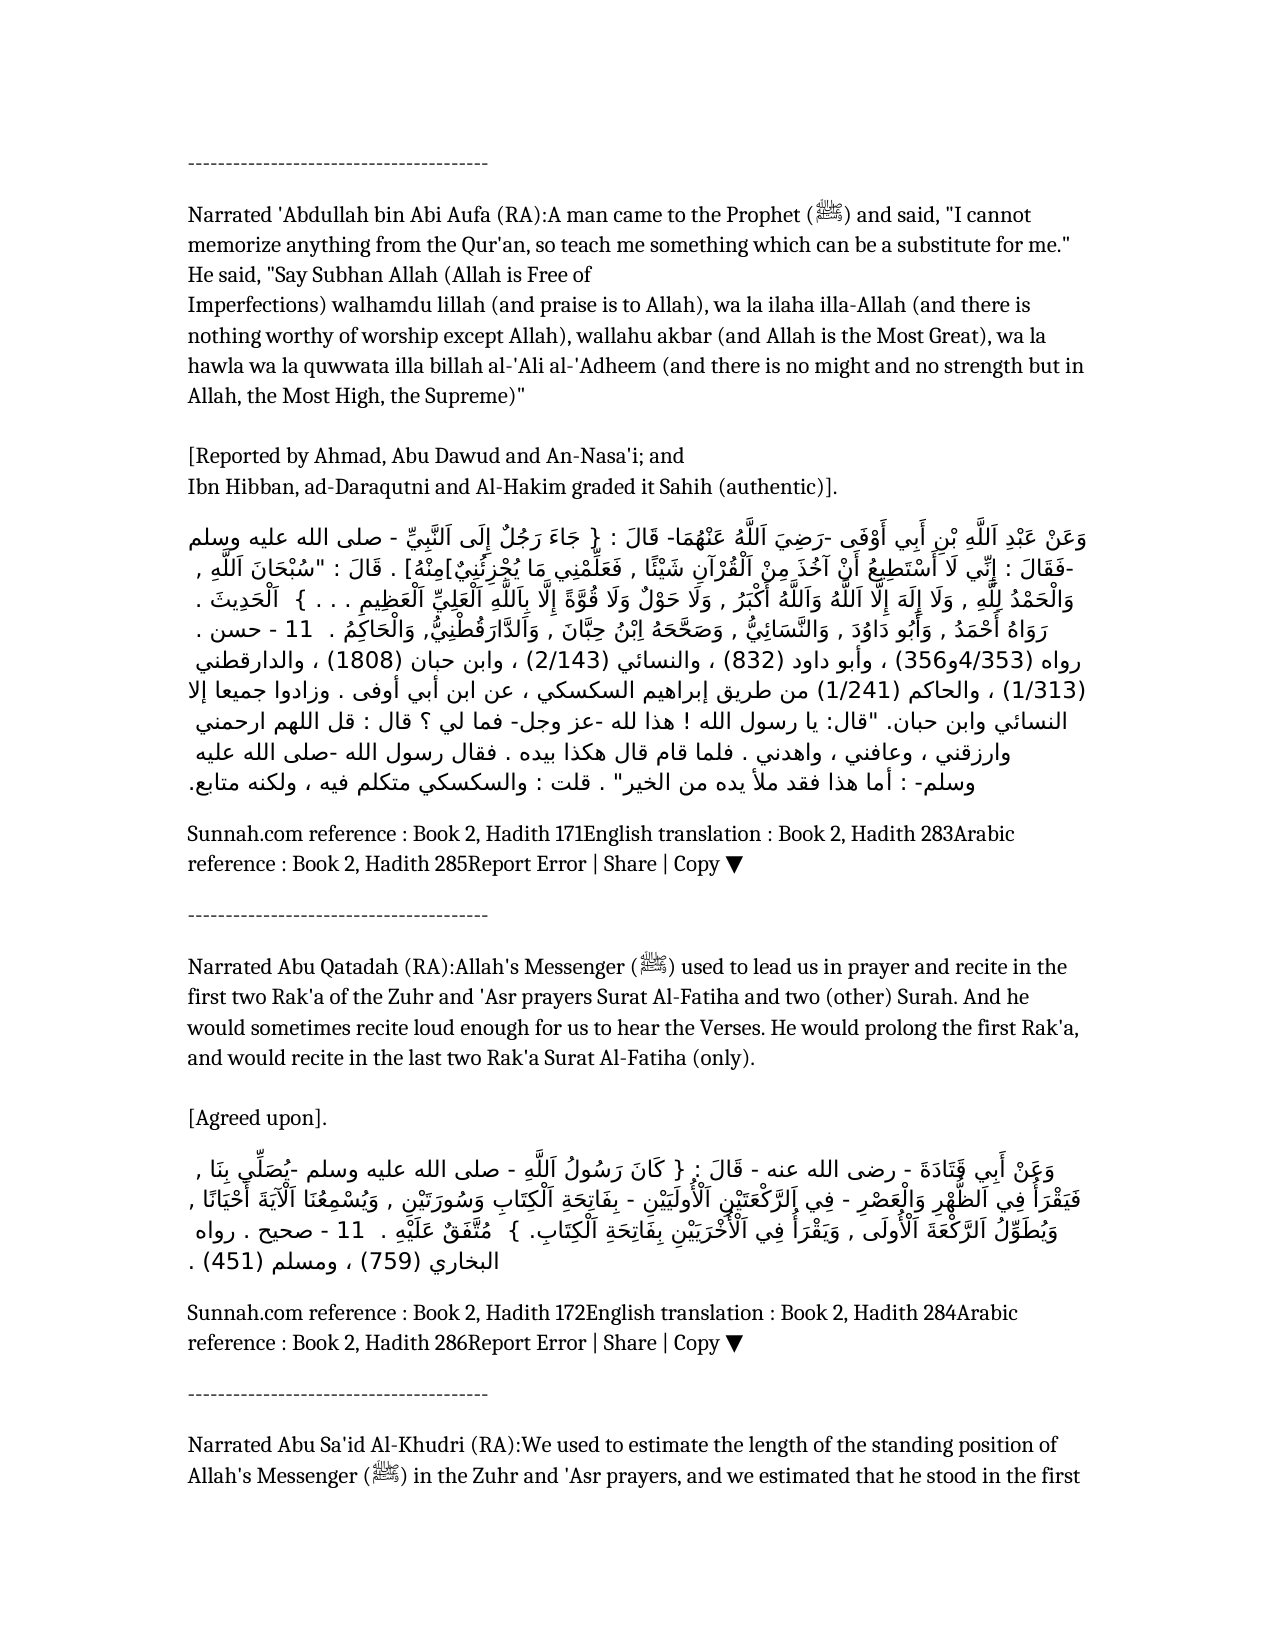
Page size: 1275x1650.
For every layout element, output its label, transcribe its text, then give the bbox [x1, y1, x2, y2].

text Sunnah.com reference : Book 2, Hadith 172English translation : Book 2, Hadith 284Arabic reference : Book 2, Hadith 286Report Error | Share | Copy ▼ [187, 1299, 1087, 1356]
text وَعَنْ أَبِي قَتَادَةَ ‏- رضى الله عنه ‏- قَالَ : { كَانَ رَسُولُ اَللَّهِ ‏- صلى الله عليه وسلم ‏-يُصَلِّي بِنَا , فَيَقْرَأُ فِي اَلظُّهْرِ وَالْعَصْرِ ‏- فِي اَلرَّكْعَتَيْنِ اَلْأُولَيَيْنِ ‏- بِفَاتِحَةِ اَلْكِتَابِ وَسُورَتَيْنِ , وَيُسْمِعُنَا اَلْآيَةَ أَحْيَانًا , وَيُطَوِّلُ اَلرَّكْعَةَ اَلْأُولَى , وَيَقْرَأُ فِي اَلْأُخْرَيَيْنِ بِفَاتِحَةِ اَلْكِتَابِ.‏ } مُتَّفَقٌ عَلَيْهِ .‏ 1‏‏1 ‏- صحيح .‏ رواه البخاري (759)‏ ، ومسلم (451)‏ .‏ [187, 1156, 1087, 1274]
text Sunnah.com reference : Book 2, Hadith 171English translation : Book 2, Hadith 283Arabic reference : Book 2, Hadith 285Report Error | Share | Copy ▼ [187, 821, 1087, 878]
text ---------------------------------------- [187, 150, 1087, 176]
text Narrated Abu Qatadah (RA):Allah's Messenger (ﷺ) used to lead us in prayer and recite in the first two Rak'a of the Zuhr and 'Asr prayers Surat Al-Fatiha and two (other) Surah. And he would sometimes recite loud enough for us to hear the Verses. He would prolong the first Rak'a, and would recite in the last two Rak'a Surat Al-Fatiha (only). [Agreed upon]. [187, 953, 1087, 1131]
text ---------------------------------------- [187, 1381, 1087, 1407]
text وَعَنْ عَبْدِ اَللَّهِ بْنِ أَبِي أَوْفَى ‏-رَضِيَ اَللَّهُ عَنْهُمَا‏- قَالَ : { جَاءَ رَجُلٌ إِلَى اَلنَّبِيِّ ‏- صلى الله عليه وسلم ‏-فَقَالَ : إِنِّي لَا أَسْتَطِيعُ أَنْ آخُذَ مِنْ اَلْقُرْآنِ شَيْئًا , فَعَلِّمْنِي مَا يُجْزِئُنِيٌ]مِنْهُ] .‏ قَالَ : "سُبْحَانَ اَللَّهِ , وَالْحَمْدُ لِلَّهِ , وَلَا إِلَهَ إِلَّا اَللَّهُ وَاَللَّهُ أَكْبَرُ , وَلَا حَوْلٌ وَلَا قُوَّةً إِلَّا بِاَللَّهِ اَلْعَلِيِّ اَلْعَظِيمِ .‏ .‏ .‏ } اَلْحَدِيثَ .‏ رَوَاهُ أَحْمَدُ , وَأَبُو دَاوُدَ , وَالنَّسَائِيُّ , وَصَحَّحَهُ اِبْنُ حِبَّانَ , وَاَلدَّارَقُطْنِيُّ, وَالْحَاكِمُ .‏ 1‏‏1 ‏- حسن .‏ رواه (4/353و356)‏ ، وأبو داود (832)‏ ، والنسائي (2/143)‏ ، وابن حبان (1808)‏ ، والدارقطني (1/313)‏ ، والحاكم (1/241)‏ من طريق إبراهيم السكسكي ، عن ابن أبي أوفى .‏ وزادوا جميعا إلا النسائي وابن حبان.‏ "قال: يا رسول الله ! هذا لله ‏-عز وجل‏- فما لي ؟ قال : قل اللهم ارحمني وارزقني ، وعافني ، واهدني .‏ فلما قام قال هكذا بيده .‏ فقال رسول الله ‏-صلى الله عليه وسلم‏- : أما هذا فقد ملأ يده من الخير" .‏ قلت : والسكسكي متكلم فيه ، ولكنه متابع.‏ [187, 524, 1087, 796]
text ---------------------------------------- [187, 902, 1087, 929]
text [187, 1432, 1087, 1489]
text Narrated 'Abdullah bin Abi Aufa (RA):A man came to the Prophet (ﷺ) and said, "I cannot memorize anything from the Qur'an, so teach me something which can be a substitute for me." He said, "Say Subhan Allah (Allah is Free of Imperfections) walhamdu lillah (and praise is to Allah), wa la ilaha illa-Allah (and there is nothing worthy of worship except Allah), wallahu akbar (and Allah is the Most Great), wa la hawla wa la quwwata illa billah al-'Ali al-'Adheem (and there is no might and no strength but in Allah, the Most High, the Supreme)" [Reported by Ahmad, Abu Dawud and An-Nasa'i; and Ibn Hibban, ad-Daraqutni and Al-Hakim graded it Sahih (authentic)]. [187, 201, 1087, 500]
